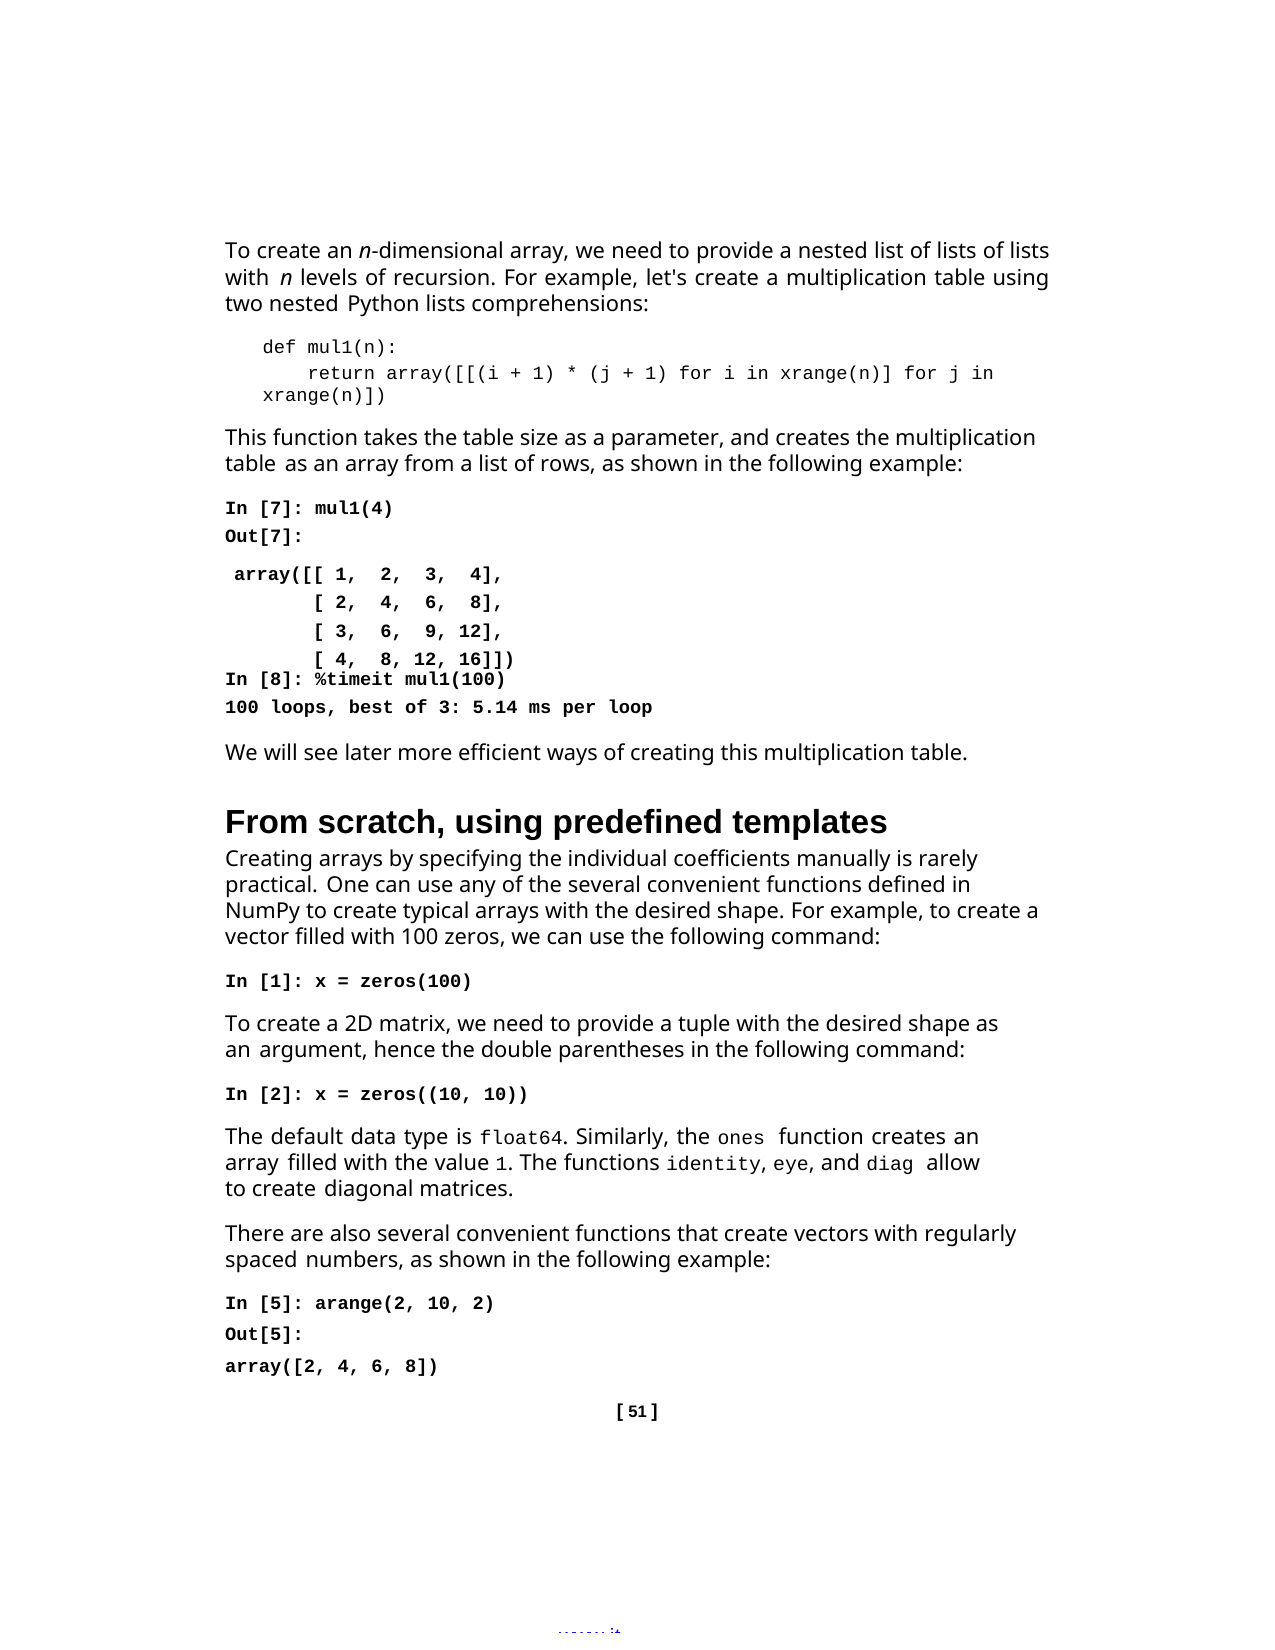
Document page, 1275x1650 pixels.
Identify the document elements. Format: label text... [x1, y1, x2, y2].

text [ 51 ] [298, 1400, 976, 1422]
text 100 loops, best of 3: 5.14 ms per loop [225, 698, 1096, 719]
text Creating arrays by specifying the individual coefficients manually is rarely practical. One can use any of the several convenient functions defined in NumPy to create typical arrays with the desired shape. For example, to create a vector filled with 100 zeros, we can use the following command: [225, 845, 1042, 950]
text This function takes the table size as a parameter, and creates the multiplication table as an array from a list of rows, as shown in the following example: [225, 425, 1042, 477]
text In [7]: mul1(4) Out[7]: [225, 499, 426, 548]
text In [2]: x = zeros((10, 10)) [225, 1084, 1096, 1106]
text return array([[(i + 1) * (j + 1) for i in xrange(n)] for j in xrange(n)]) [262, 364, 994, 407]
text In [1]: x = zeros(100) [225, 971, 1096, 993]
text In [5]: arange(2, 10, 2) Out[5]: [225, 1294, 533, 1346]
text There are also several convenient functions that create vectors with regularly spaced numbers, as shown in the following example: [225, 1220, 1042, 1273]
subtitle From scratch, using predefined templates [225, 802, 1096, 841]
text def mul1(n): [262, 338, 1096, 359]
text array([2, 4, 6, 8]) [225, 1356, 1096, 1378]
text To create a 2D matrix, we need to provide a tuple with the desired shape as an argument, hence the double parentheses in the following command: [225, 1010, 1015, 1063]
text The default data type is float64. Similarly, the ones function creates an array filled with the value 1. The functions identity, eye, and diag allow to create diagonal matrices. [225, 1123, 980, 1202]
text In [8]: %timeit mul1(100) [225, 669, 1096, 691]
text To create an n-dimensional array, we need to provide a nested list of lists of lists with n levels of recursion. For example, let's create a multiplication table using two nested Python lists comprehensions: [225, 238, 1050, 317]
text We will see later more efficient ways of creating this multiplication table. [225, 737, 1096, 767]
